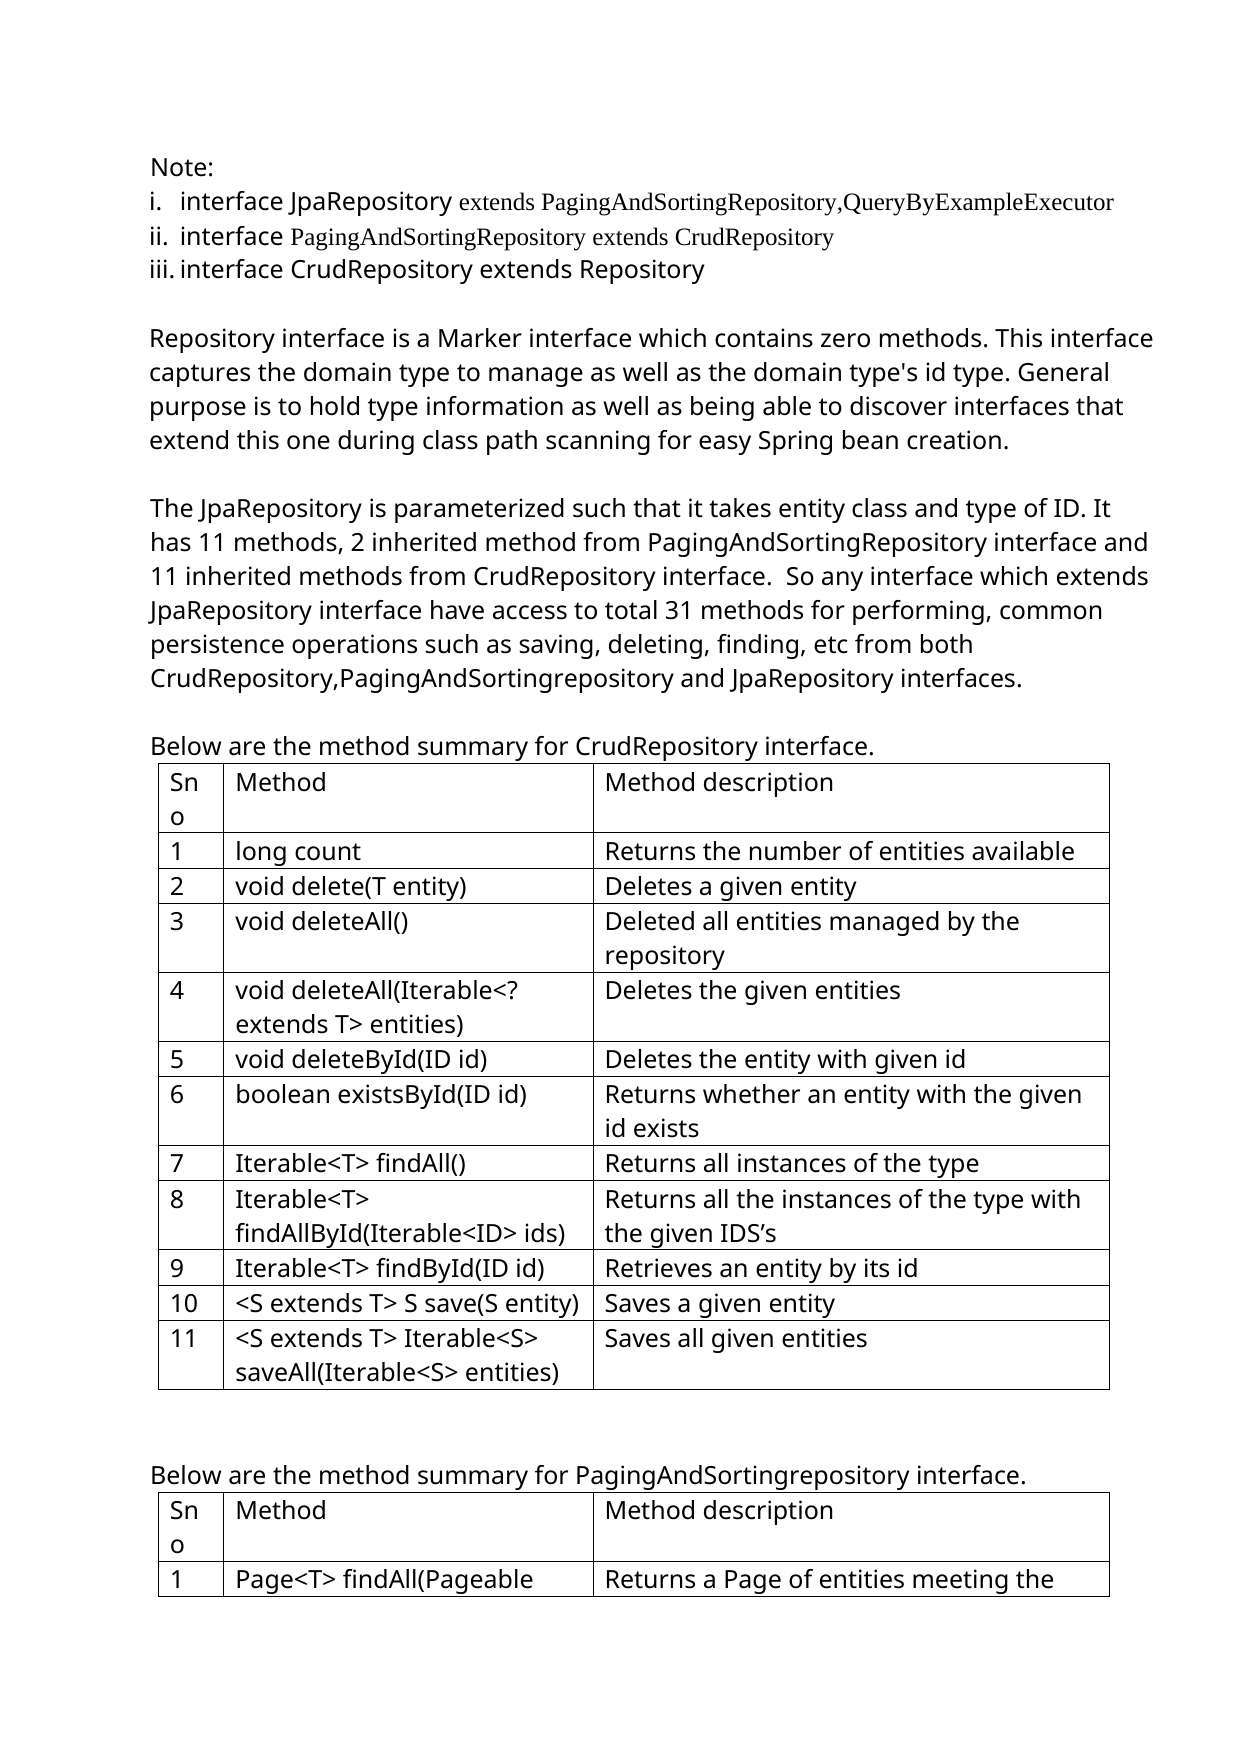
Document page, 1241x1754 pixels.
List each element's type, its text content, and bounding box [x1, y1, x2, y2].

table_cell 1 [159, 1562, 223, 1596]
text Repository interface is a Marker interface which contains zero methods. This interface captures the domain type to manage as well as the domain type's id type. General purpose is to hold type information as well as being able to discover interfaces that extend this one during class path scanning for easy Spring bean creation. [149, 320, 1155, 457]
table_cell <S extends T> S save(S entity) [224, 1286, 593, 1319]
table_cell Iterable<T> findAll() [224, 1146, 593, 1180]
table_cell Page<T> findAll(Pageable pageable) [224, 1562, 593, 1596]
table_header Method description [594, 764, 1109, 832]
table_cell Saves a given entity [594, 1286, 1109, 1319]
table_cell Deletes the given entities [594, 973, 1109, 1041]
table_cell Iterable<T> findAllById(Iterable<ID> ids) [224, 1181, 593, 1249]
table_header Method description [594, 1493, 1109, 1561]
table_header Sno [159, 764, 223, 832]
table_header Sno [159, 1493, 223, 1561]
table_cell Saves all given entities [594, 1321, 1109, 1389]
table_cell Iterable<T> findById(ID id) [224, 1250, 593, 1284]
table_cell 10 [159, 1286, 223, 1319]
table_cell Returns all instances of the type [594, 1146, 1109, 1180]
table_cell 1 [159, 833, 223, 867]
table_header Method [224, 764, 593, 832]
table_cell 4 [159, 973, 223, 1041]
table_cell <S extends T> Iterable<S> saveAll(Iterable<S> entities) [224, 1321, 593, 1389]
table_cell 7 [159, 1146, 223, 1180]
table_header Method [224, 1493, 593, 1561]
table_cell void deleteById(ID id) [224, 1042, 593, 1076]
table_cell Returns the number of entities available [594, 833, 1109, 867]
table_cell 8 [159, 1181, 223, 1249]
table_cell 9 [159, 1250, 223, 1284]
list interface JpaRepository extends PagingAndSortingRepository,QueryByExampleExecutor [149, 184, 1155, 218]
table_cell 6 [159, 1077, 223, 1145]
text The JpaRepository is parameterized such that it takes entity class and type of ID. It has 11 methods, 2 inherited method from PagingAndSortingRepository interface and 11 inherited methods from CrudRepository interface. So any interface which extends JpaRepository interface have access to total 31 methods for performing, common persistence operations such as saving, deleting, finding, etc from both CrudRepository,PagingAndSortingrepository and JpaRepository interfaces. [150, 491, 1155, 695]
table_cell Returns a Page of entities meeting the paging restrictions provided in the Pageable object [594, 1562, 1109, 1596]
table_cell void delete(T entity) [224, 869, 593, 902]
table_cell 2 [159, 869, 223, 902]
table_cell 5 [159, 1042, 223, 1076]
list interface CrudRepository extends Repository [149, 252, 1155, 286]
table_cell Deleted all entities managed by the repository [594, 904, 1109, 972]
text Note: [150, 150, 1155, 184]
table_cell void deleteAll() [224, 904, 593, 972]
table_cell Returns whether an entity with the given id exists [594, 1077, 1109, 1145]
table_cell 3 [159, 904, 223, 972]
table_cell Returns all the instances of the type with the given IDS’s [594, 1181, 1109, 1249]
table_cell long count [224, 833, 593, 867]
text Below are the method summary for CrudRepository interface. [150, 729, 1155, 763]
table_cell Deletes the entity with given id [594, 1042, 1109, 1076]
list interface PagingAndSortingRepository extends CrudRepository [149, 218, 1155, 252]
table_cell void deleteAll(Iterable<? extends T> entities) [224, 973, 593, 1041]
table_cell boolean existsById(ID id) [224, 1077, 593, 1145]
table_cell 11 [159, 1321, 223, 1389]
table_cell Retrieves an entity by its id [594, 1250, 1109, 1284]
table_cell Deletes a given entity [594, 869, 1109, 902]
text Below are the method summary for PagingAndSortingrepository interface. [150, 1458, 1155, 1492]
